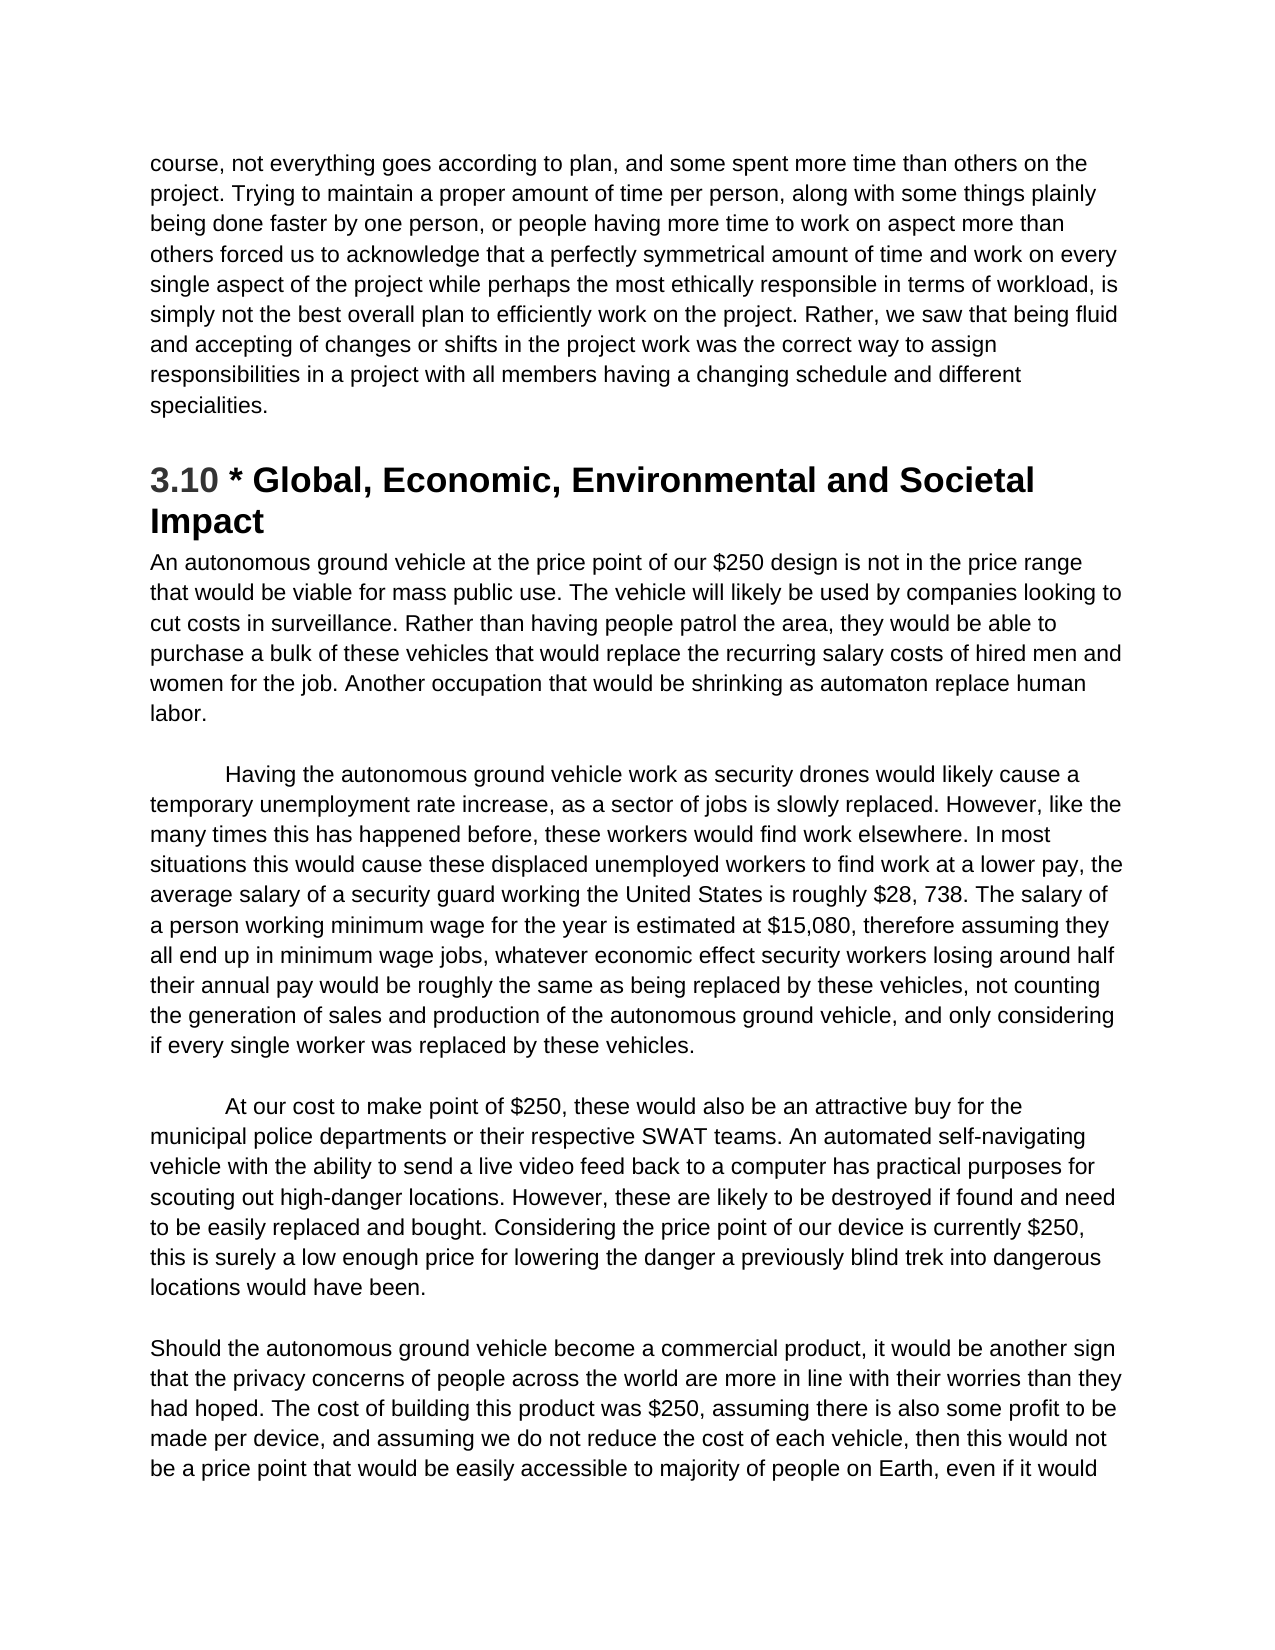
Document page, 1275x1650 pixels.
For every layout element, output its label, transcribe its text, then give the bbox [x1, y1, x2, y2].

text Having the autonomous ground vehicle work as security drones would likely cause a temporary unemployment rate increase, as a sector of jobs is slowly replaced. However, like the many times this has happened before, these workers would find work elsewhere. In most situations this would cause these displaced unemployed workers to find work at a lower pay, the average salary of a security guard working the United States is roughly $28, 738. The salary of a person working minimum wage for the year is estimated at $15,080, therefore assuming they all end up in minimum wage jobs, whatever economic effect security workers losing around half their annual pay would be roughly the same as being replaced by these vehicles, not counting the generation of sales and production of the autonomous ground vehicle, and only considering if every single worker was replaced by these vehicles. [150, 761, 1125, 1059]
text At our cost to make point of $250, these would also be an attractive buy for the municipal police departments or their respective SWAT teams. An automated self-navigating vehicle with the ability to send a live video feed back to a computer has practical purposes for scouting out high-danger locations. However, these are likely to be destroyed if found and need to be easily replaced and bought. Considering the price point of our device is currently $250, this is surely a low enough price for lowering the danger a previously blind trek into dangerous locations would have been. [150, 1093, 1125, 1301]
subtitle 3.10 * Global, Economic, Environmental and Societal Impact [150, 459, 1125, 541]
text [150, 150, 1125, 418]
text An autonomous ground vehicle at the price point of our $250 design is not in the price range that would be viable for mass public use. The vehicle will likely be used by companies looking to cut costs in surveillance. Rather than having people patrol the area, they would be able to purchase a bulk of these vehicles that would replace the recurring salary costs of hired men and women for the job. Another occupation that would be shrinking as automaton replace human labor. [150, 549, 1125, 727]
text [150, 1334, 1125, 1482]
